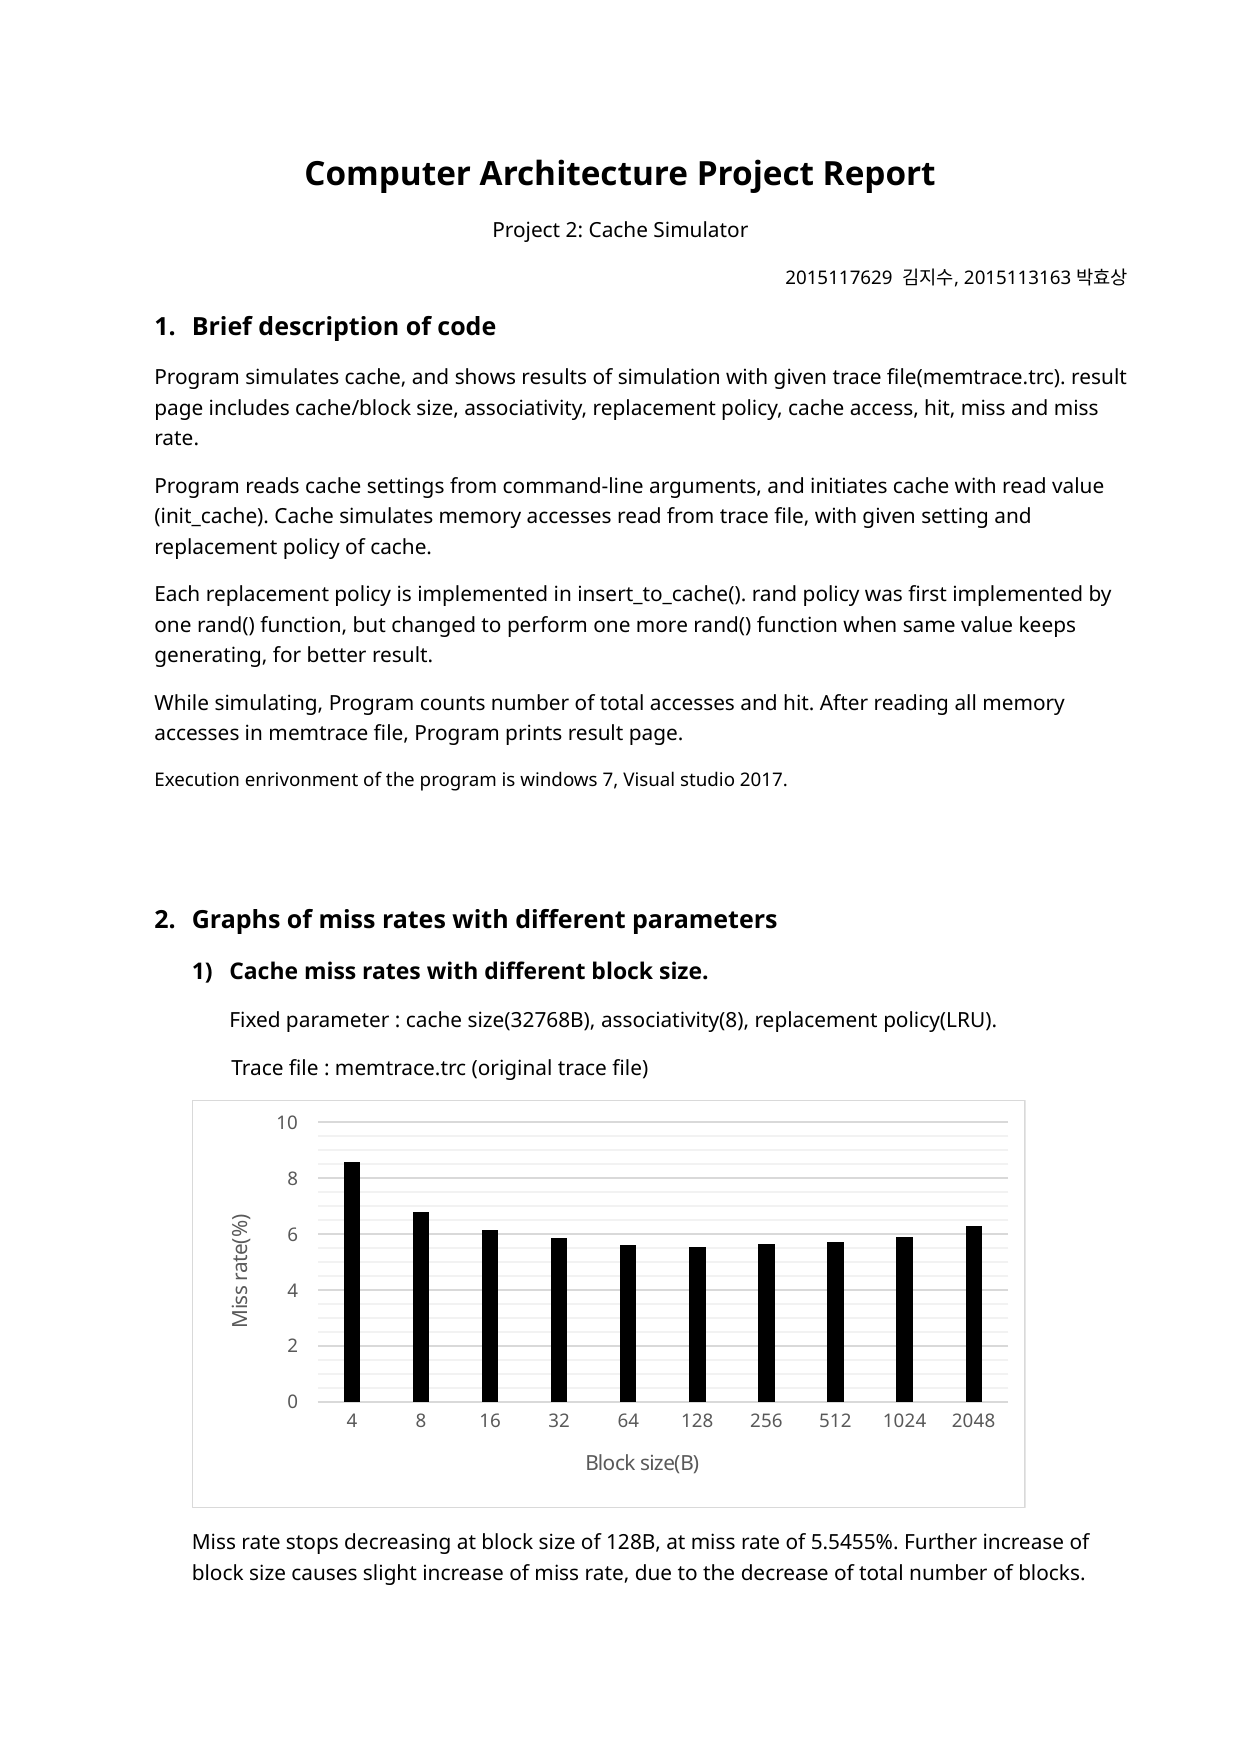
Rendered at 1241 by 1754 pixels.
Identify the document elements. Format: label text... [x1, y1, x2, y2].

text Fixed parameter : cache size(32768B), associativity(8), replacement policy(LRU). [229, 1005, 1128, 1034]
list Graphs of miss rates with different parameters [154, 901, 1128, 936]
text Project 2: Cache Simulator [112, 216, 1128, 244]
text Program simulates cache, and shows results of simulation with given trace file(memtrace.trc). result page includes cache/block size, associativity, replacement policy, cache access, hit, miss and miss rate. [154, 362, 1128, 452]
text While simulating, Program counts number of total accesses and hit. After reading all memory accesses in memtrace file, Program prints result page. [154, 688, 1128, 747]
text Miss rate stops decreasing at block size of 128B, at miss rate of 5.5455%. Further increase of block size causes slight increase of miss rate, due to the decrease of total number of blocks. [192, 1527, 1128, 1586]
text 2015117629 김지수, 2015113163 박효상 [112, 263, 1128, 290]
text Trace file : memtrace.trc (original trace file) [221, 1053, 1128, 1081]
text Each replacement policy is implemented in insert_to_cache(). rand policy was first implemented by one rand() function, but changed to perform one more rand() function when same value keeps generating, for better result. [154, 579, 1128, 669]
list Cache miss rates with different block size. [192, 955, 1128, 986]
text Execution enrivonment of the program is windows 7, Visual studio 2017. [112, 766, 1128, 791]
text Program reads cache settings from command-line arguments, and initiates cache with read value (init_cache). Cache simulates memory accesses read from trace file, with given setting and replacement policy of cache. [154, 471, 1128, 561]
text Computer Architecture Project Report [112, 150, 1128, 195]
list Brief description of code [154, 309, 1128, 343]
